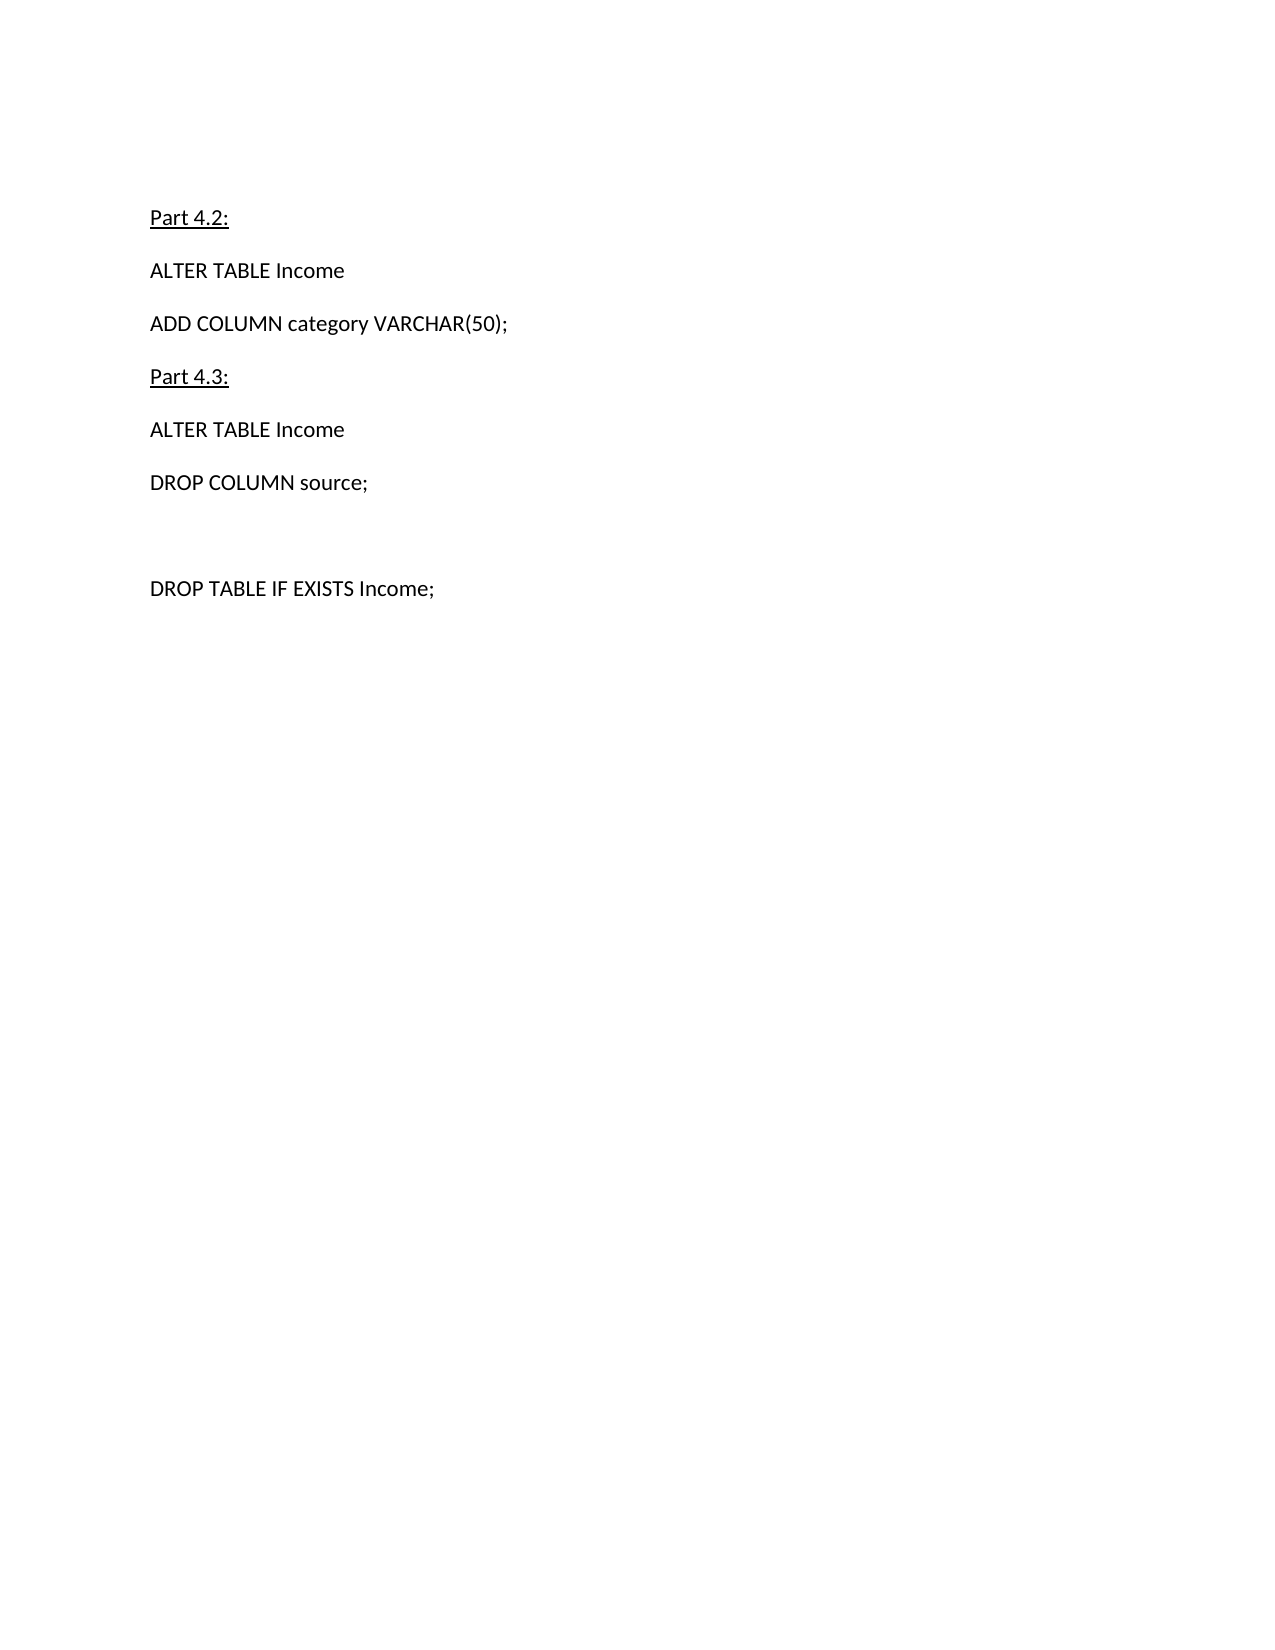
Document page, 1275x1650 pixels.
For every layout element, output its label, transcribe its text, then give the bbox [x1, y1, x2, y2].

text Part 4.2: [150, 203, 1125, 231]
text Part 4.3: [150, 362, 1125, 390]
text ADD COLUMN category VARCHAR(50); [150, 309, 1125, 337]
text ALTER TABLE Income [150, 415, 1125, 443]
text ALTER TABLE Income [150, 256, 1125, 284]
text DROP TABLE IF EXISTS Income; [150, 574, 1125, 602]
text DROP COLUMN source; [150, 468, 1125, 496]
